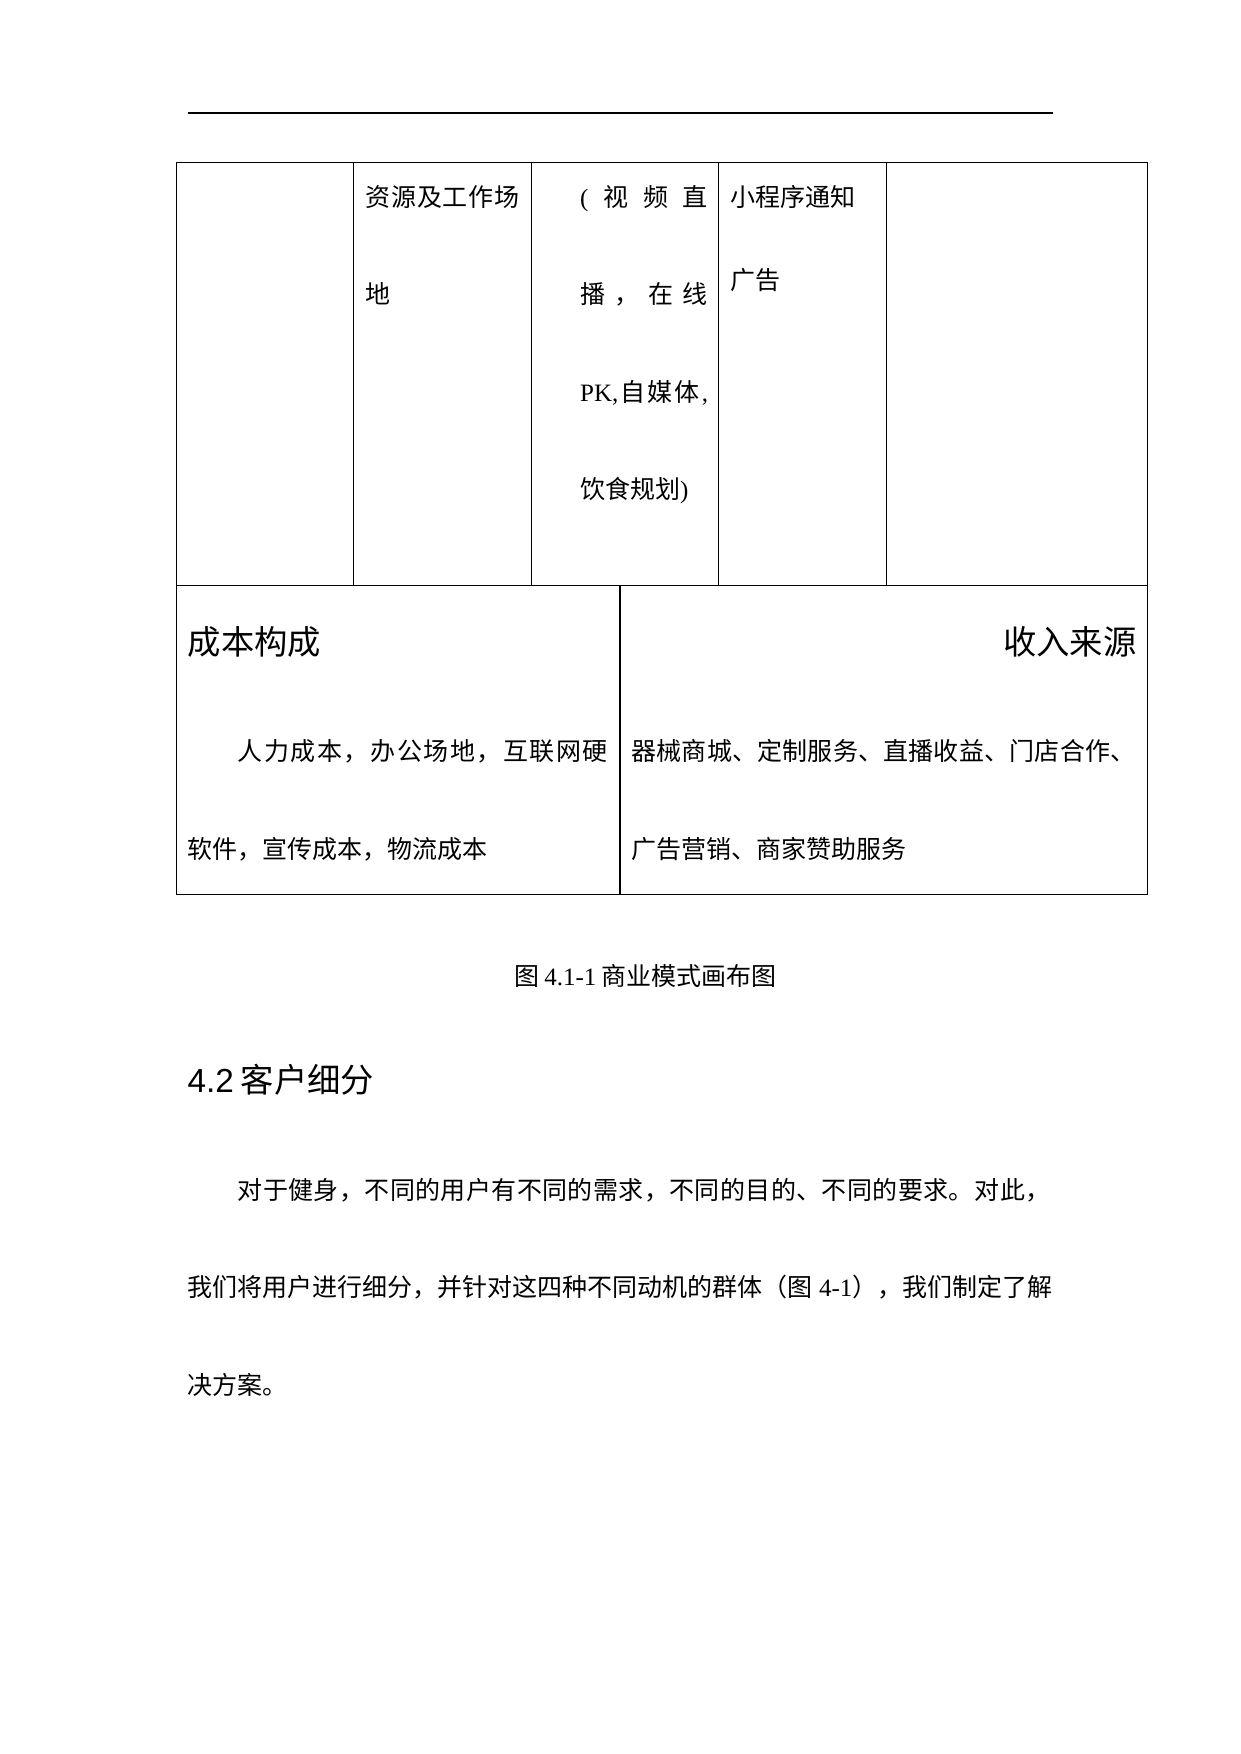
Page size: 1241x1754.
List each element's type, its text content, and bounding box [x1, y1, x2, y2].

text 图4.1-1商业模式画布图 [187, 942, 1053, 1007]
text 对于健身，不同的用户有不同的需求，不同的目的、不同的要求。对此，我们将用户进行细分，并针对这四种不同动机的群体（图4-1），我们制定了解决方案。 [187, 1156, 1053, 1416]
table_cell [354, 163, 531, 585]
subtitle 4.2客户细分 [187, 1046, 1053, 1111]
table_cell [719, 163, 886, 585]
table_cell 收入来源 器械商城、定制服务、直播收益、门店合作、广告营销、商家赞助服务 [621, 586, 1147, 894]
table_cell 成本构成 人力成本，办公场地，互联网硬软件，宣传成本，物流成本 [177, 586, 619, 894]
